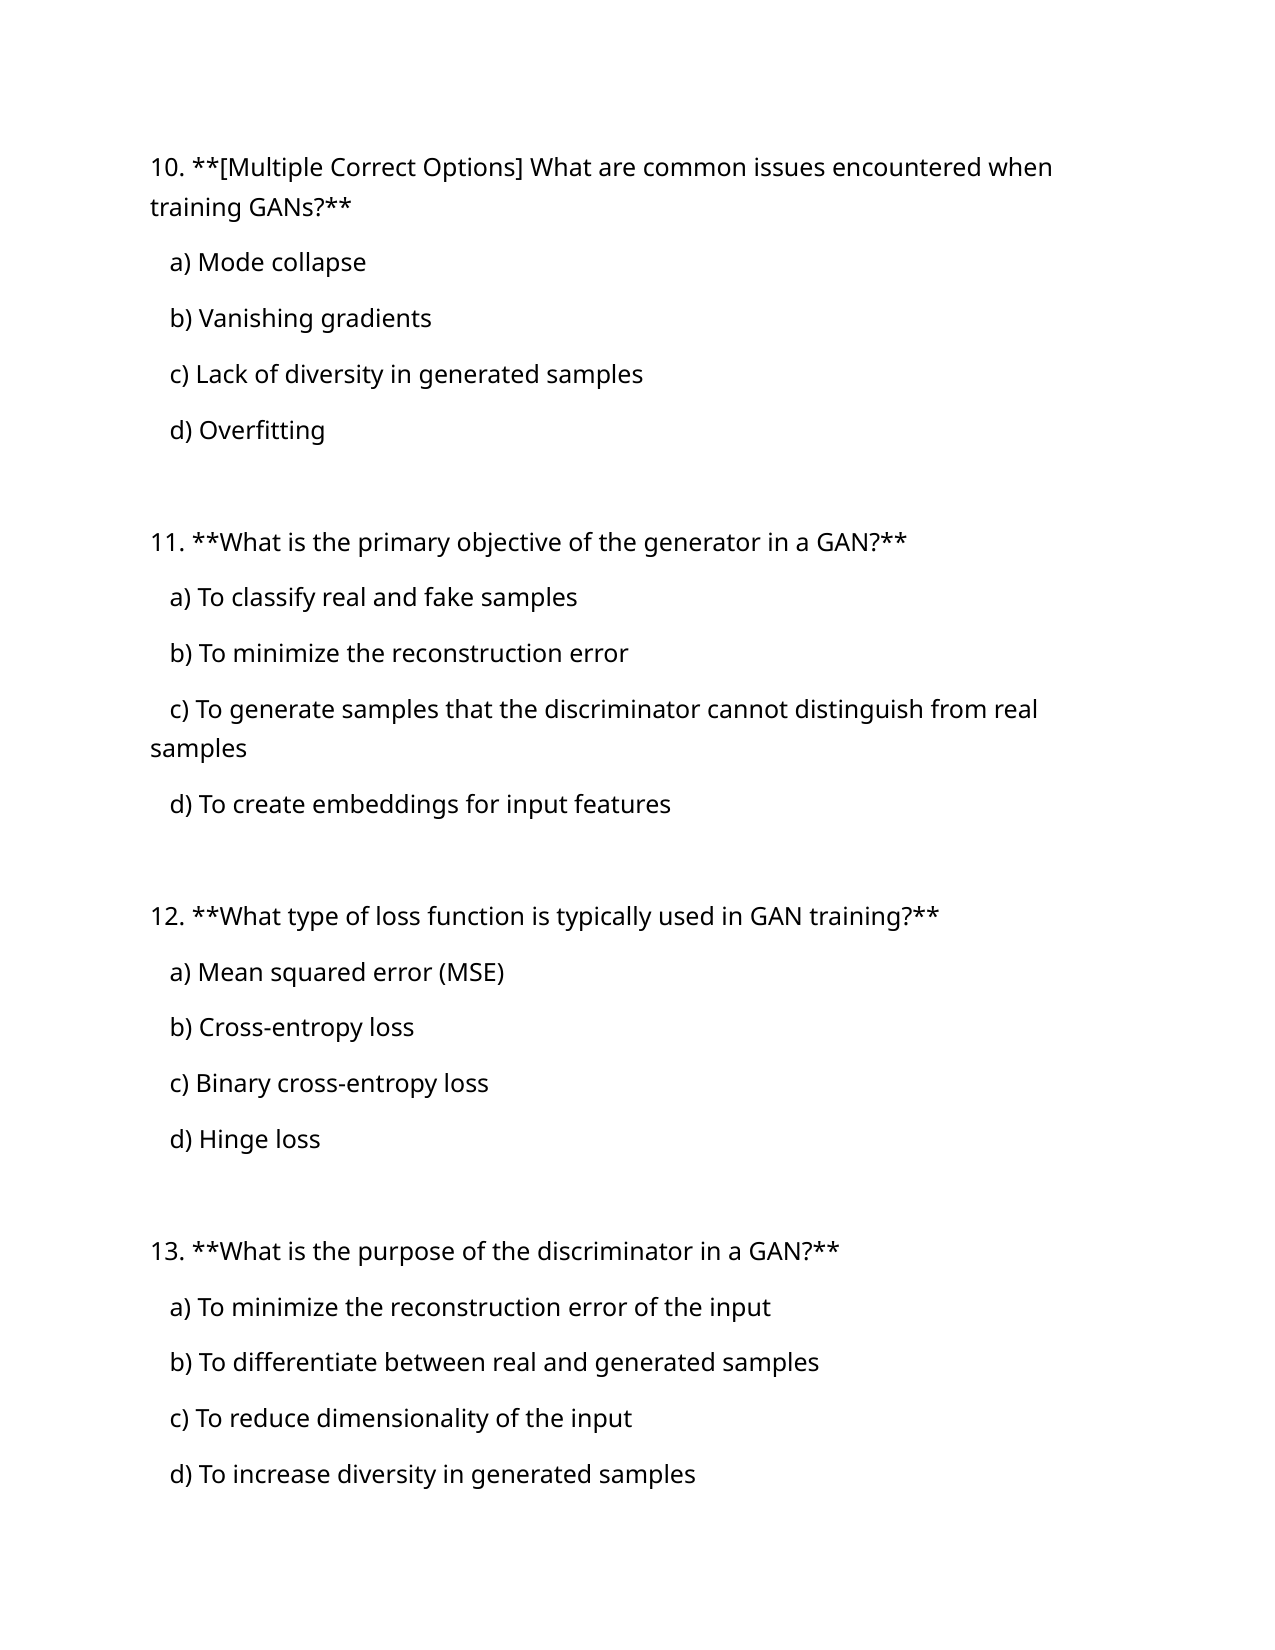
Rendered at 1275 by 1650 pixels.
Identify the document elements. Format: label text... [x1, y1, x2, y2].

text b) Vanishing gradients [150, 301, 1125, 335]
text 12. **What type of loss function is typically used in GAN training?** [150, 898, 1125, 932]
text 10. **[Multiple Correct Options] What are common issues encountered when training GANs?** [150, 150, 1125, 223]
text b) To minimize the reconstruction error [150, 636, 1125, 670]
text d) Hinge loss [150, 1122, 1125, 1156]
text c) To generate samples that the discriminator cannot distinguish from real samples [150, 692, 1125, 765]
text d) Overfitting [150, 412, 1125, 447]
text a) Mean squared error (MSE) [150, 954, 1125, 988]
text 13. **What is the purpose of the discriminator in a GAN?** [150, 1233, 1125, 1267]
text 11. **What is the primary objective of the generator in a GAN?** [150, 524, 1125, 558]
text c) Lack of diversity in generated samples [150, 357, 1125, 391]
text b) To differentiate between real and generated samples [150, 1345, 1125, 1379]
text b) Cross-entropy loss [150, 1010, 1125, 1044]
text a) To classify real and fake samples [150, 580, 1125, 614]
text a) Mode collapse [150, 245, 1125, 279]
text a) To minimize the reconstruction error of the input [150, 1289, 1125, 1323]
text c) To reduce dimensionality of the input [150, 1401, 1125, 1435]
text d) To increase diversity in generated samples [150, 1457, 1125, 1491]
text c) Binary cross-entropy loss [150, 1066, 1125, 1100]
text d) To create embeddings for input features [150, 787, 1125, 821]
